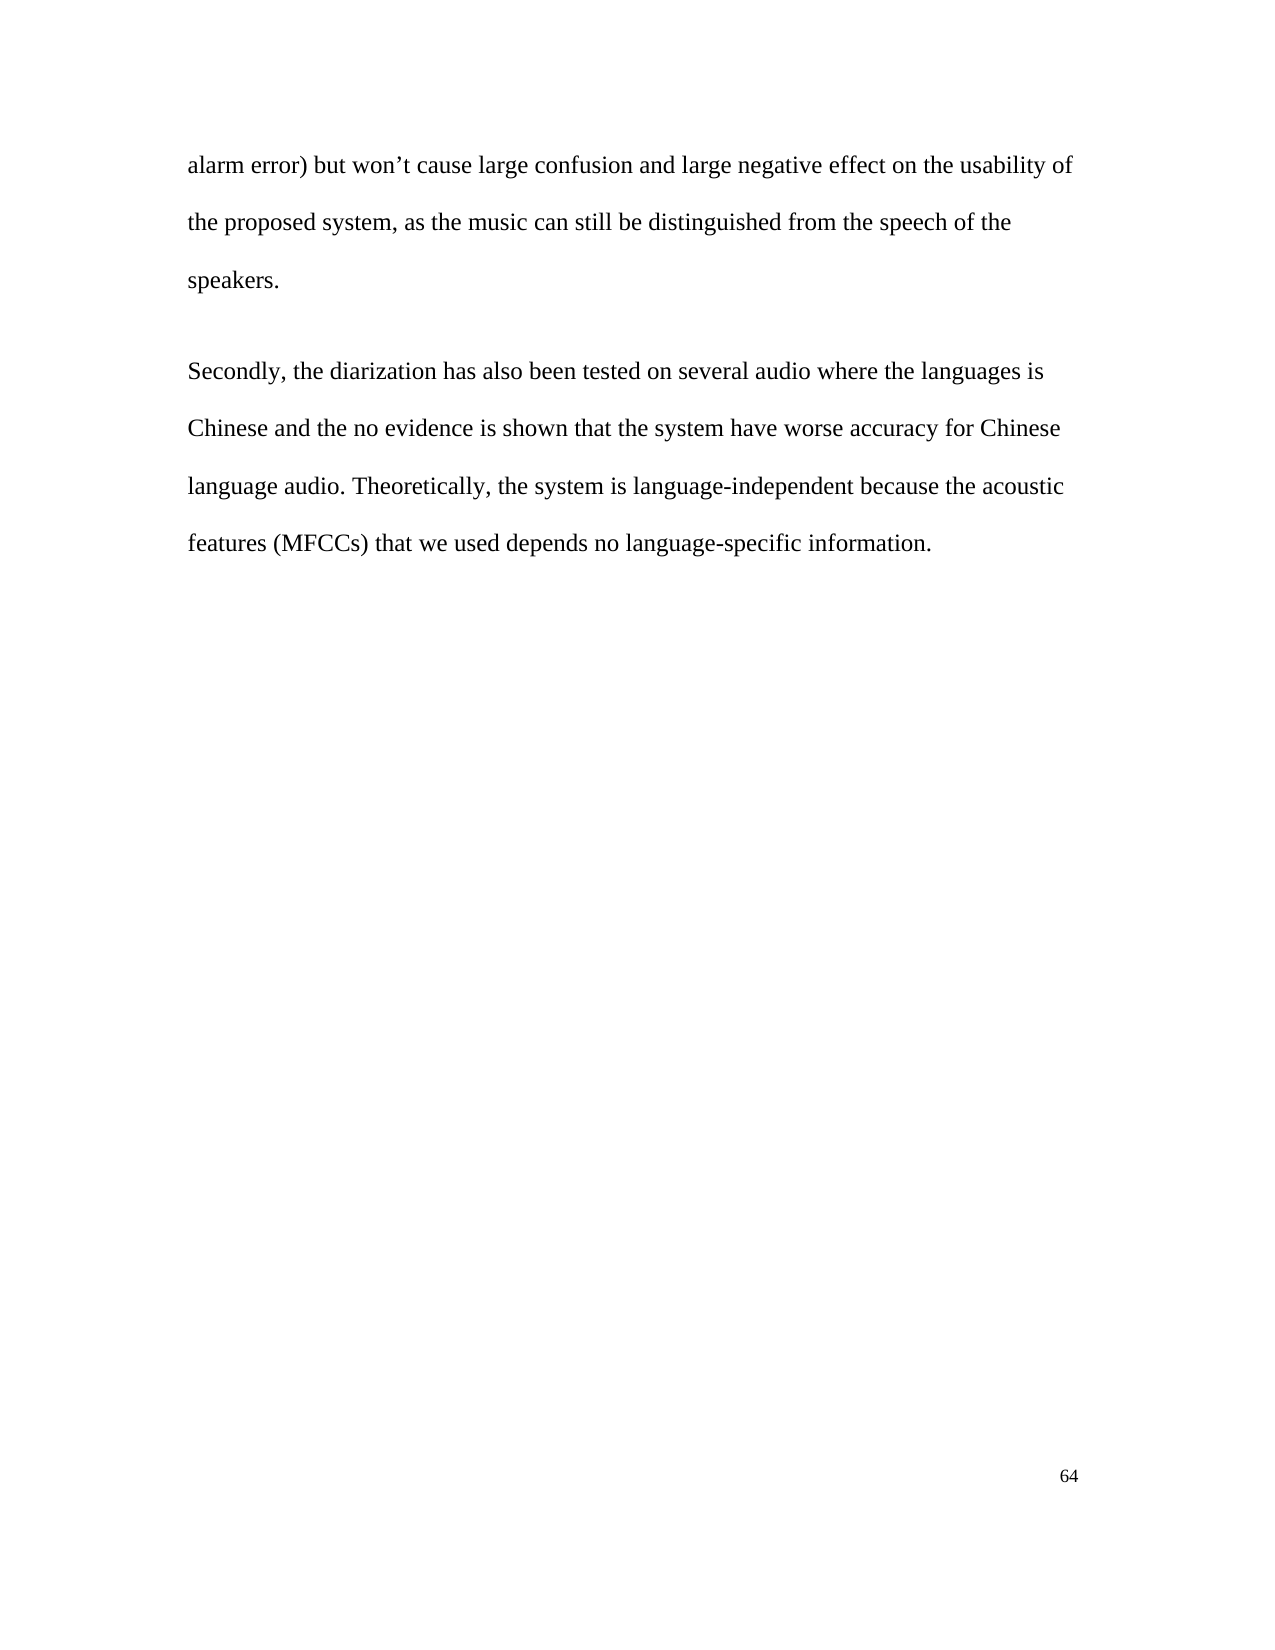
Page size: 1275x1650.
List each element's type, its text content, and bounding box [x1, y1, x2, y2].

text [187, 150, 1087, 294]
text Secondly, the diarization has also been tested on several audio where the languages is Chinese and the no evidence is shown that the system have worse accuracy for Chinese language audio. Theoretically, the system is language-independent because the acoustic features (MFCCs) that we used depends no language-specific information. [187, 356, 1087, 557]
